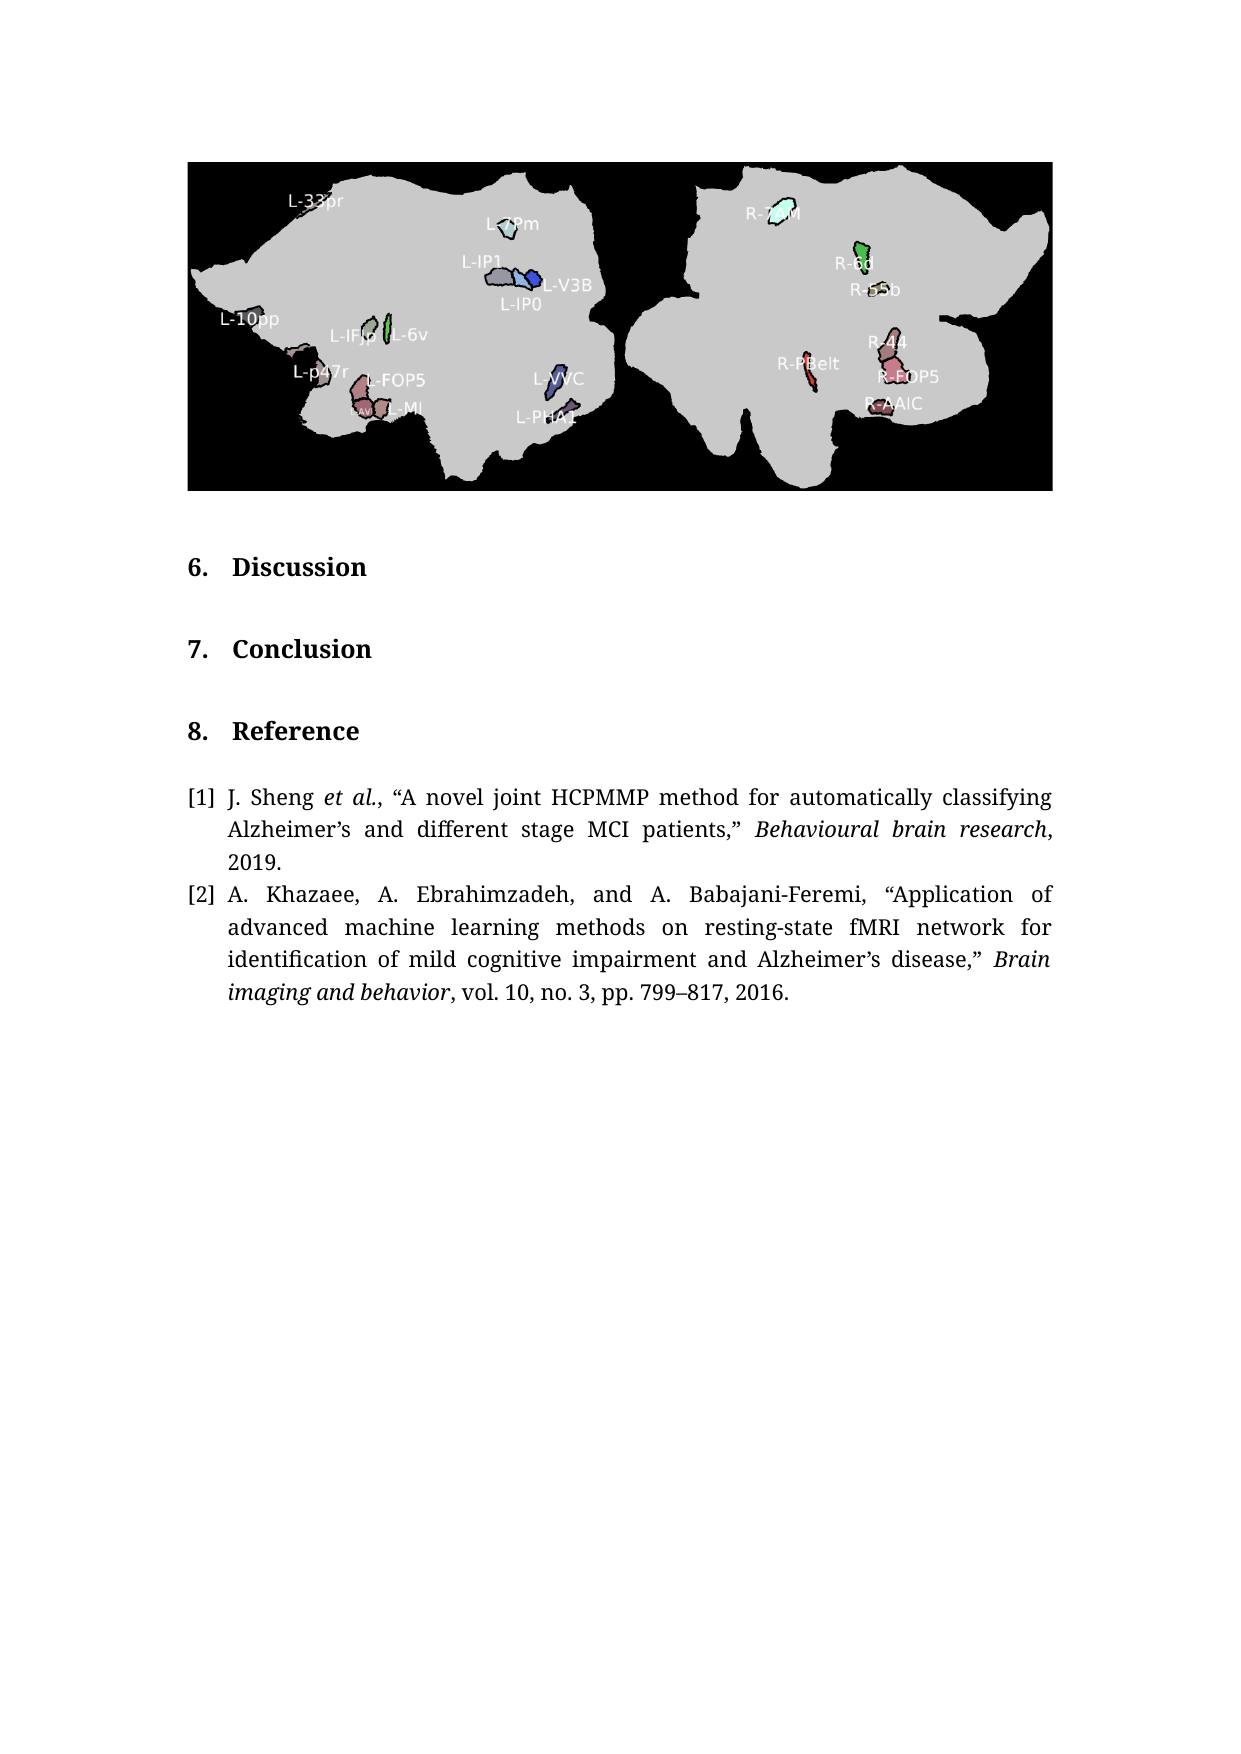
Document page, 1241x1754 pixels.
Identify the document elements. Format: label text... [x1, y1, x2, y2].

text Reference [187, 698, 1053, 763]
text [1] J. Sheng et al., “A novel joint HCPMMP method for automatically classifying Alzheimer’s and different stage MCI patients,” Behavioural brain research, 2019. [187, 780, 1053, 878]
text Conclusion [187, 616, 1053, 681]
text Discussion [187, 534, 1053, 599]
picture [187, 162, 1053, 491]
text [2] A. Khazaee, A. Ebrahimzadeh, and A. Babajani-Feremi, “Application of advanced machine learning methods on resting-state fMRI network for identification of mild cognitive impairment and Alzheimer’s disease,” Brain imaging and behavior, vol. 10, no. 3, pp. 799–817, 2016. [187, 878, 1053, 1008]
